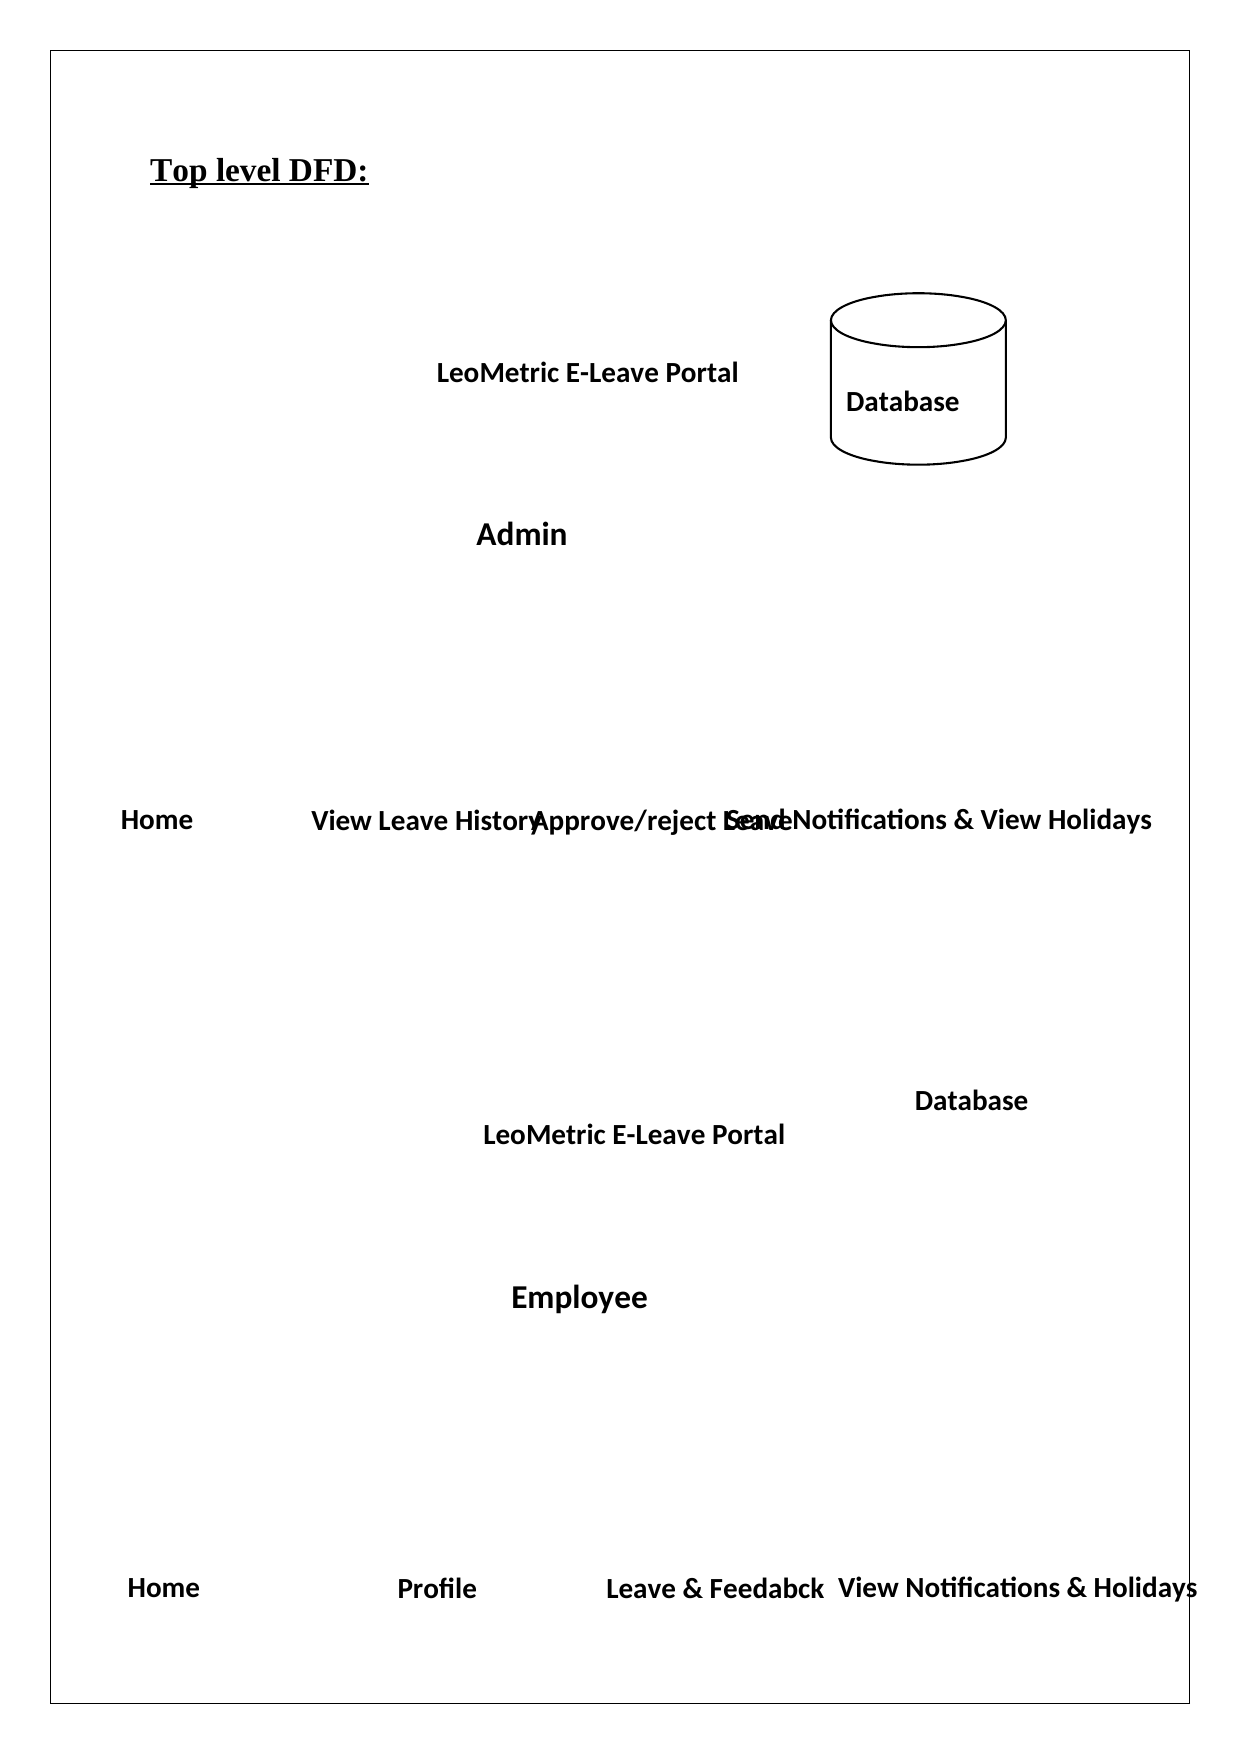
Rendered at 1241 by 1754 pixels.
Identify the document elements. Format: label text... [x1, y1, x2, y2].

text Top level DFD: [150, 150, 1090, 188]
